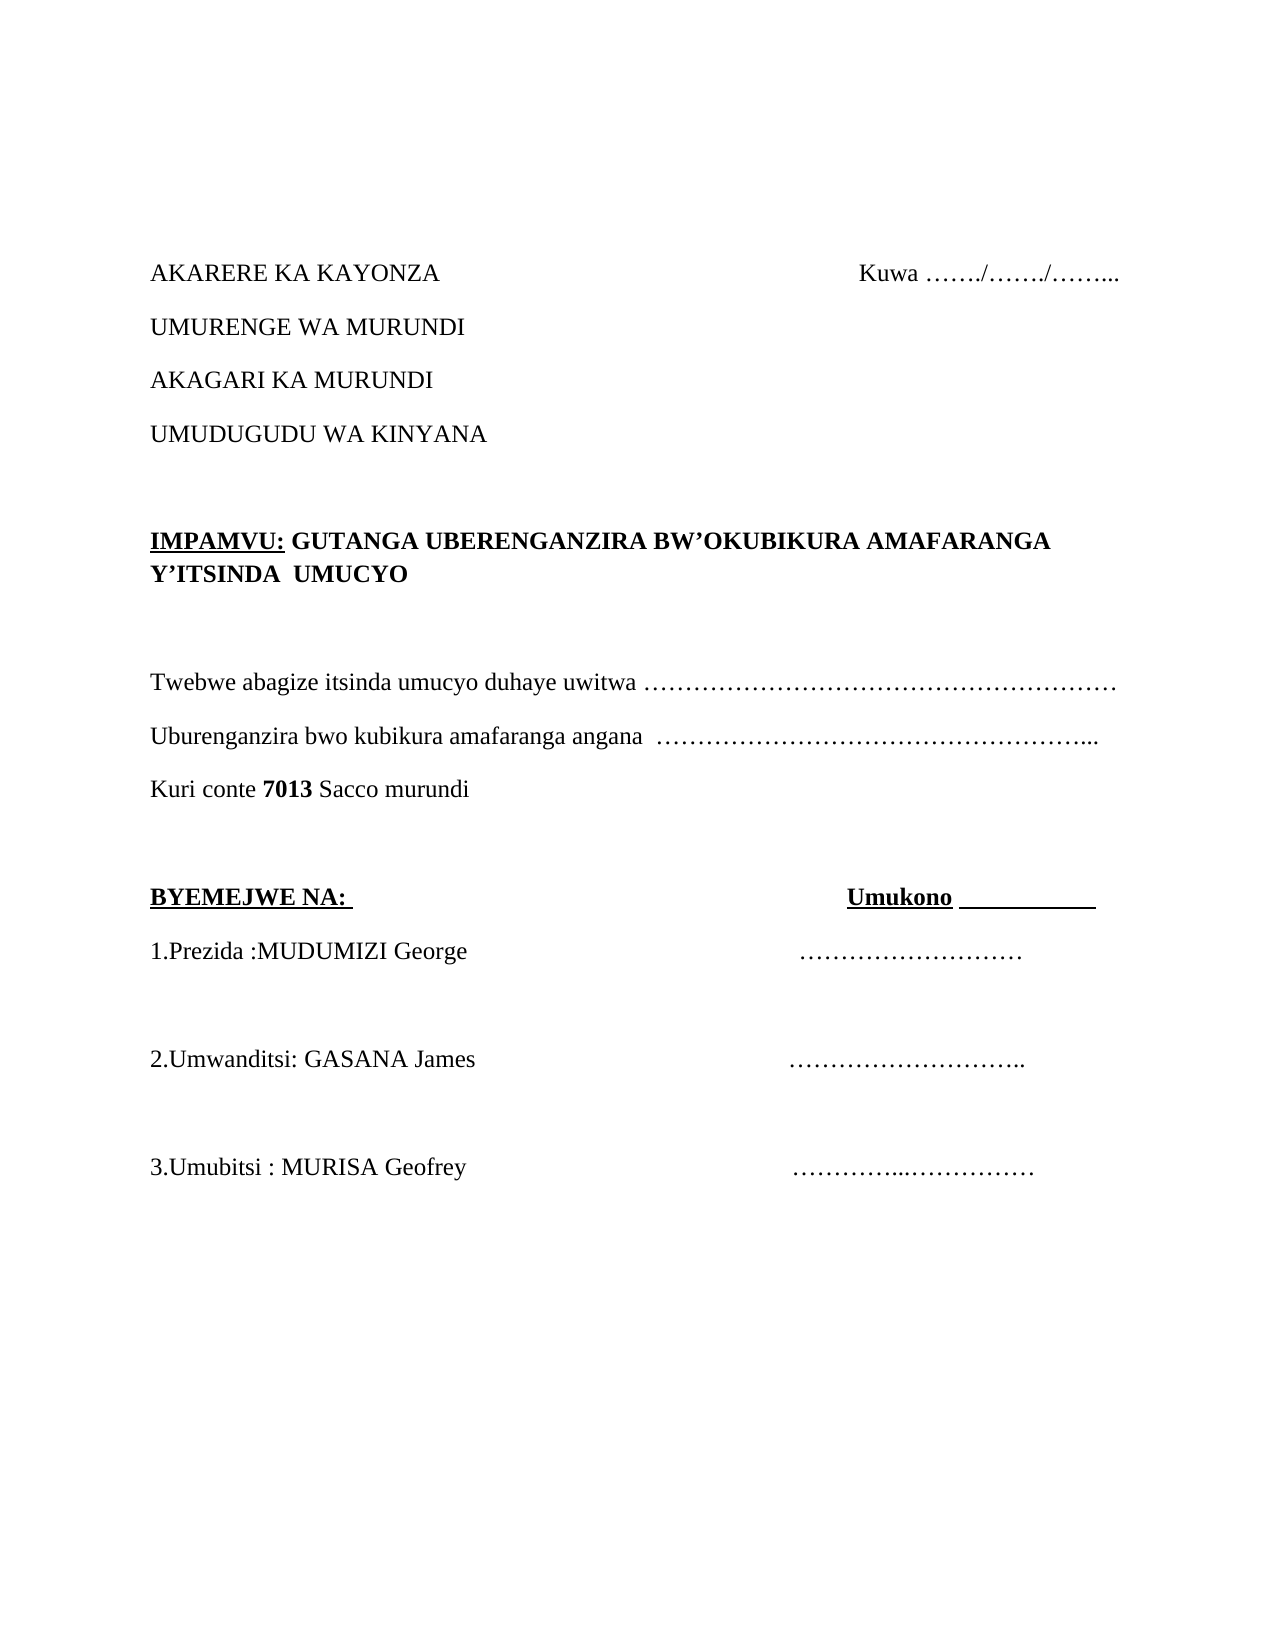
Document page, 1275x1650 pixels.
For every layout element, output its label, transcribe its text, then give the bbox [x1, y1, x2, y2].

text Uburenganzira bwo kubikura amafaranga angana ……………………………………………... [150, 721, 1125, 749]
text UMURENGE WA MURUNDI [150, 312, 1125, 340]
text 3.Umubitsi : MURISA Geofrey …………...…………… [150, 1152, 1125, 1180]
text IMPAMVU: GUTANGA UBERENGANZIRA BW’OKUBIKURA AMAFARANGA Y’ITSINDA UMUCYO [150, 526, 1125, 588]
text 2.Umwanditsi: GASANA James ……………………….. [150, 1044, 1125, 1073]
text Kuri conte 7013 Sacco murundi [150, 774, 1125, 803]
text AKAGARI KA MURUNDI [150, 365, 1125, 394]
text 1.Prezida :MUDUMIZI George ……………………… [150, 936, 1125, 965]
text BYEMEJWE NA: Umukono [150, 882, 1125, 911]
text AKARERE KA KAYONZA Kuwa ……./……./……... [150, 258, 1125, 286]
text UMUDUGUDU WA KINYANA [150, 419, 1125, 448]
text Twebwe abagize itsinda umucyo duhaye uwitwa ………………………………………………… [150, 667, 1125, 696]
